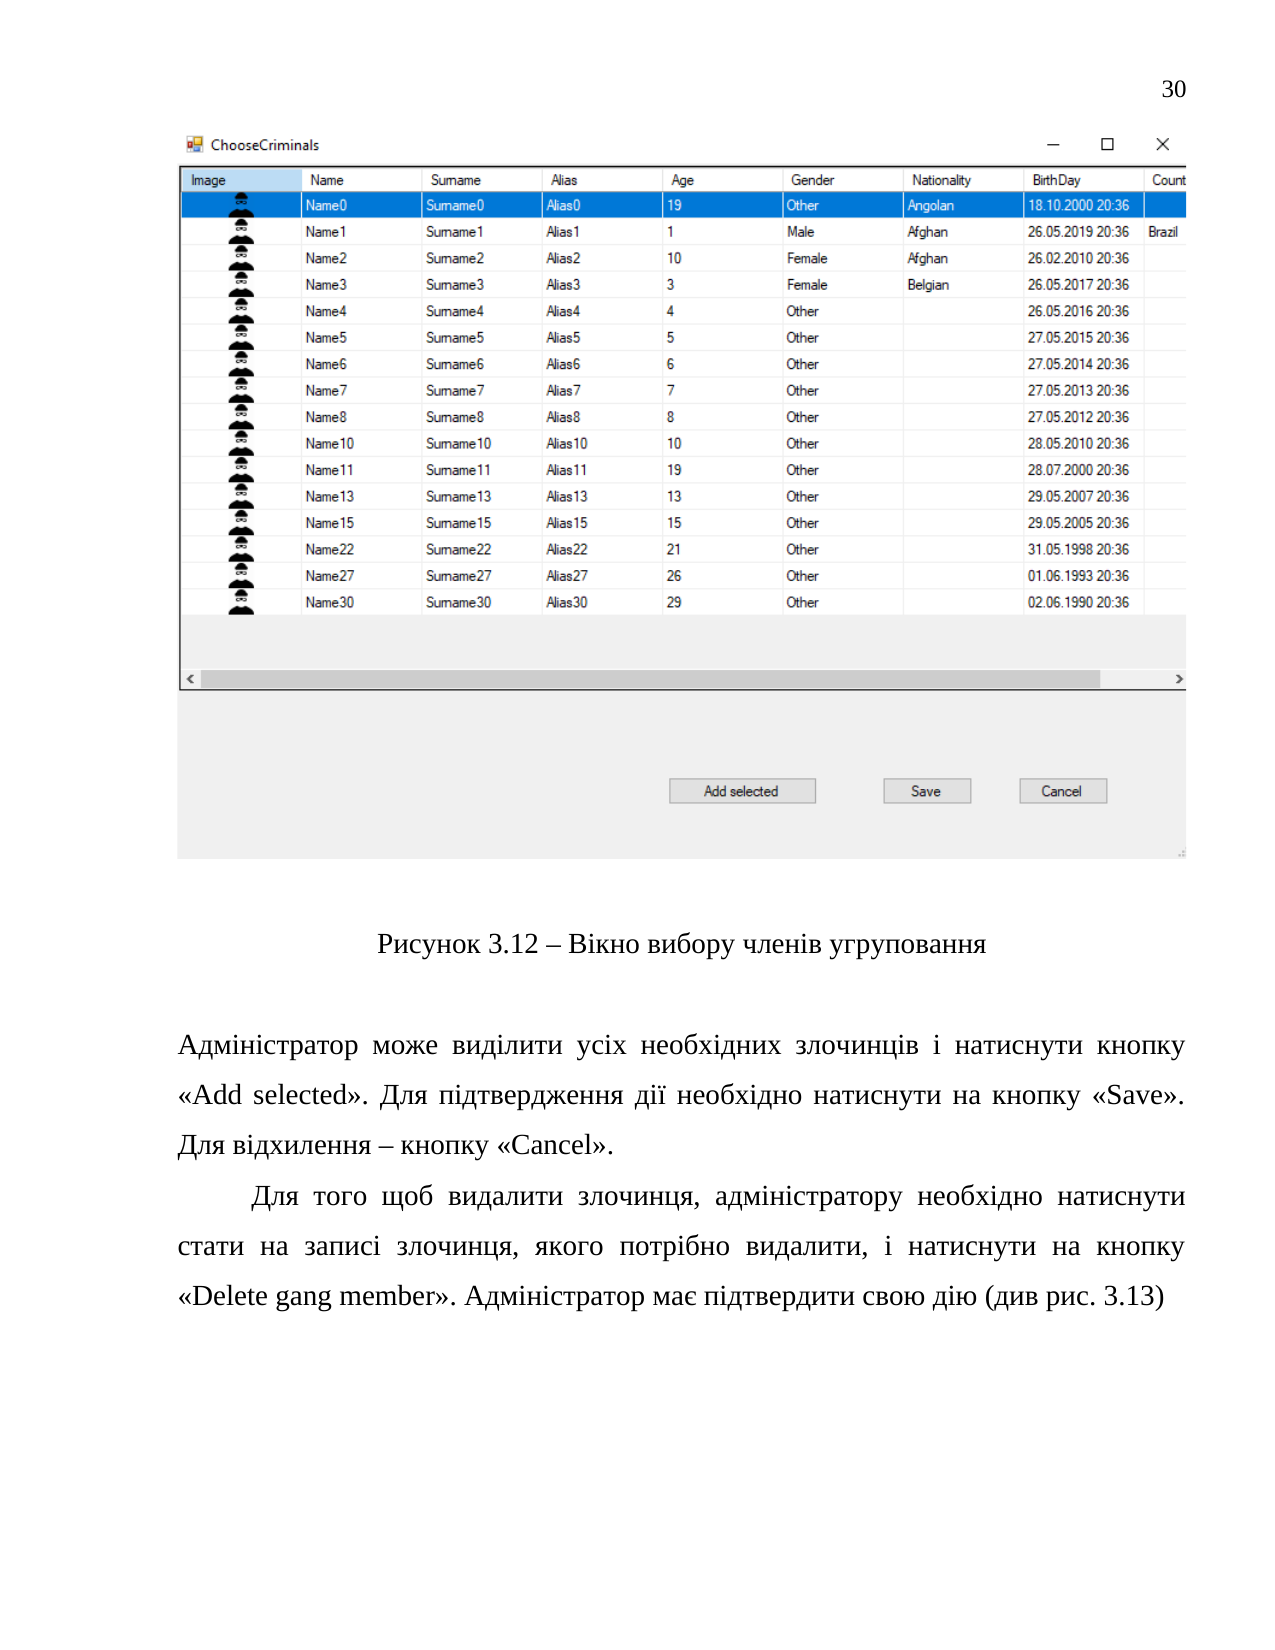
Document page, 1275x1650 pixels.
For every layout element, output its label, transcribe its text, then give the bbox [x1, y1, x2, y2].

picture [177, 131, 1187, 859]
text Для того щоб видалити злочинця, адміністратору необхідно натиснути стати на записі злочинця, якого потрібно видалити, і натиснути на кнопку «Delete gang member». Адміністратор має підтвердити свою дію (див рис. 3.13) [177, 1178, 1186, 1312]
text Адміністратор може виділити усіх необхідних злочинців і натиснути кнопку «Add selected». Для підтвердження дії необхідно натиснути на кнопку «Save». Для відхилення – кнопку «Cancel». [177, 1027, 1186, 1161]
text Рисунок 3.12 – Вікно вибору членів угруповання [177, 926, 1186, 960]
